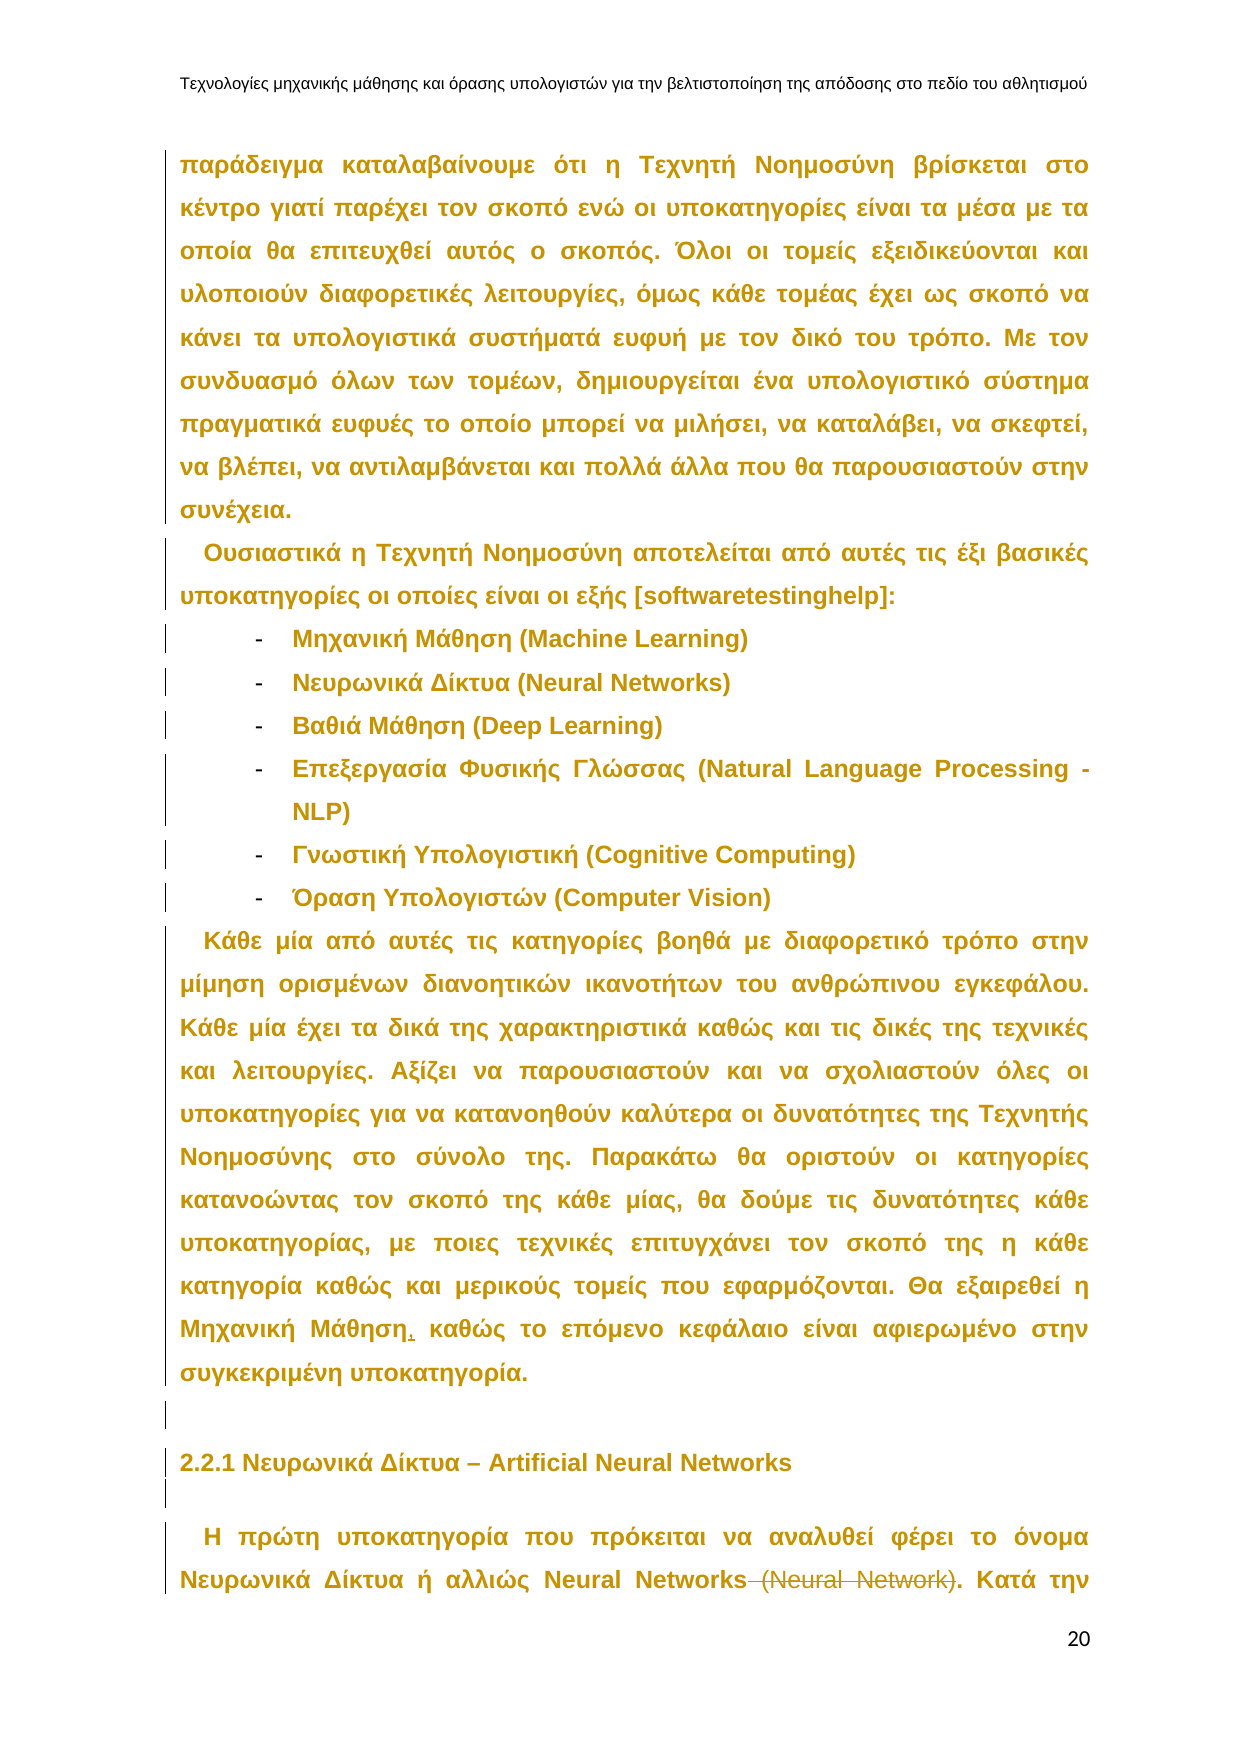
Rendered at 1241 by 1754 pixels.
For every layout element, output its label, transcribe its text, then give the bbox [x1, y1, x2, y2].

list Όραση Υπολογιστών (Computer Vision) [254, 883, 1090, 912]
list Γνωστική Υπολογιστική (Cognitive Computing) [254, 840, 1090, 869]
text Κάθε μία από αυτές τις κατηγορίες βοηθά με διαφορετικό τρόπο στην μίμηση ορισμένων διανοητικών ικανοτήτων του ανθρώπινου εγκεφάλου. Κάθε μία έχει τα δικά της χαρακτηριστικά καθώς και τις δικές της τεχνικές και λειτουργίες. Αξίζει να παρουσιαστούν και να σχολιαστούν όλες οι υποκατηγορίες για να κατανοηθούν καλύτερα οι δυνατότητες της Τεχνητής Νοημοσύνης στο σύνολο της. Παρακάτω θα οριστούν οι κατηγορίες κατανοώντας τον σκοπό της κάθε μίας, θα δούμε τις δυνατότητες κάθε υποκατηγορίας, με ποιες τεχνικές επιτυγχάνει τον σκοπό της η κάθε κατηγορία καθώς και μερικούς τομείς που εφαρμόζονται. Θα εξαιρεθεί η Μηχανική Μάθηση καθώς το επόμενο κεφάλαιο είναι αφιερωμένο στην συγκεκριμένη υποκατηγορία. [179, 926, 1090, 1386]
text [179, 1522, 1090, 1594]
list Νευρωνικά Δίκτυα (Neural Networks) [254, 667, 1090, 696]
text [179, 150, 1090, 524]
list Επεξεργασία Φυσικής Γλώσσας (Natural Language Processing - NLP) [254, 754, 1090, 826]
list Μηχανική Μάθηση (Machine Learning) [254, 624, 1090, 653]
text Ουσιαστικά η Τεχνητή Νοημοσύνη αποτελείται από αυτές τις έξι βασικές υποκατηγορίες οι οποίες είναι οι εξής [softwaretestinghelp]: [179, 538, 1090, 610]
list Βαθιά Μάθηση (Deep Learning) [254, 711, 1090, 739]
subtitle 2.2.1 Νευρωνικά Δίκτυα – Artificial Neural Networks [179, 1448, 1090, 1477]
